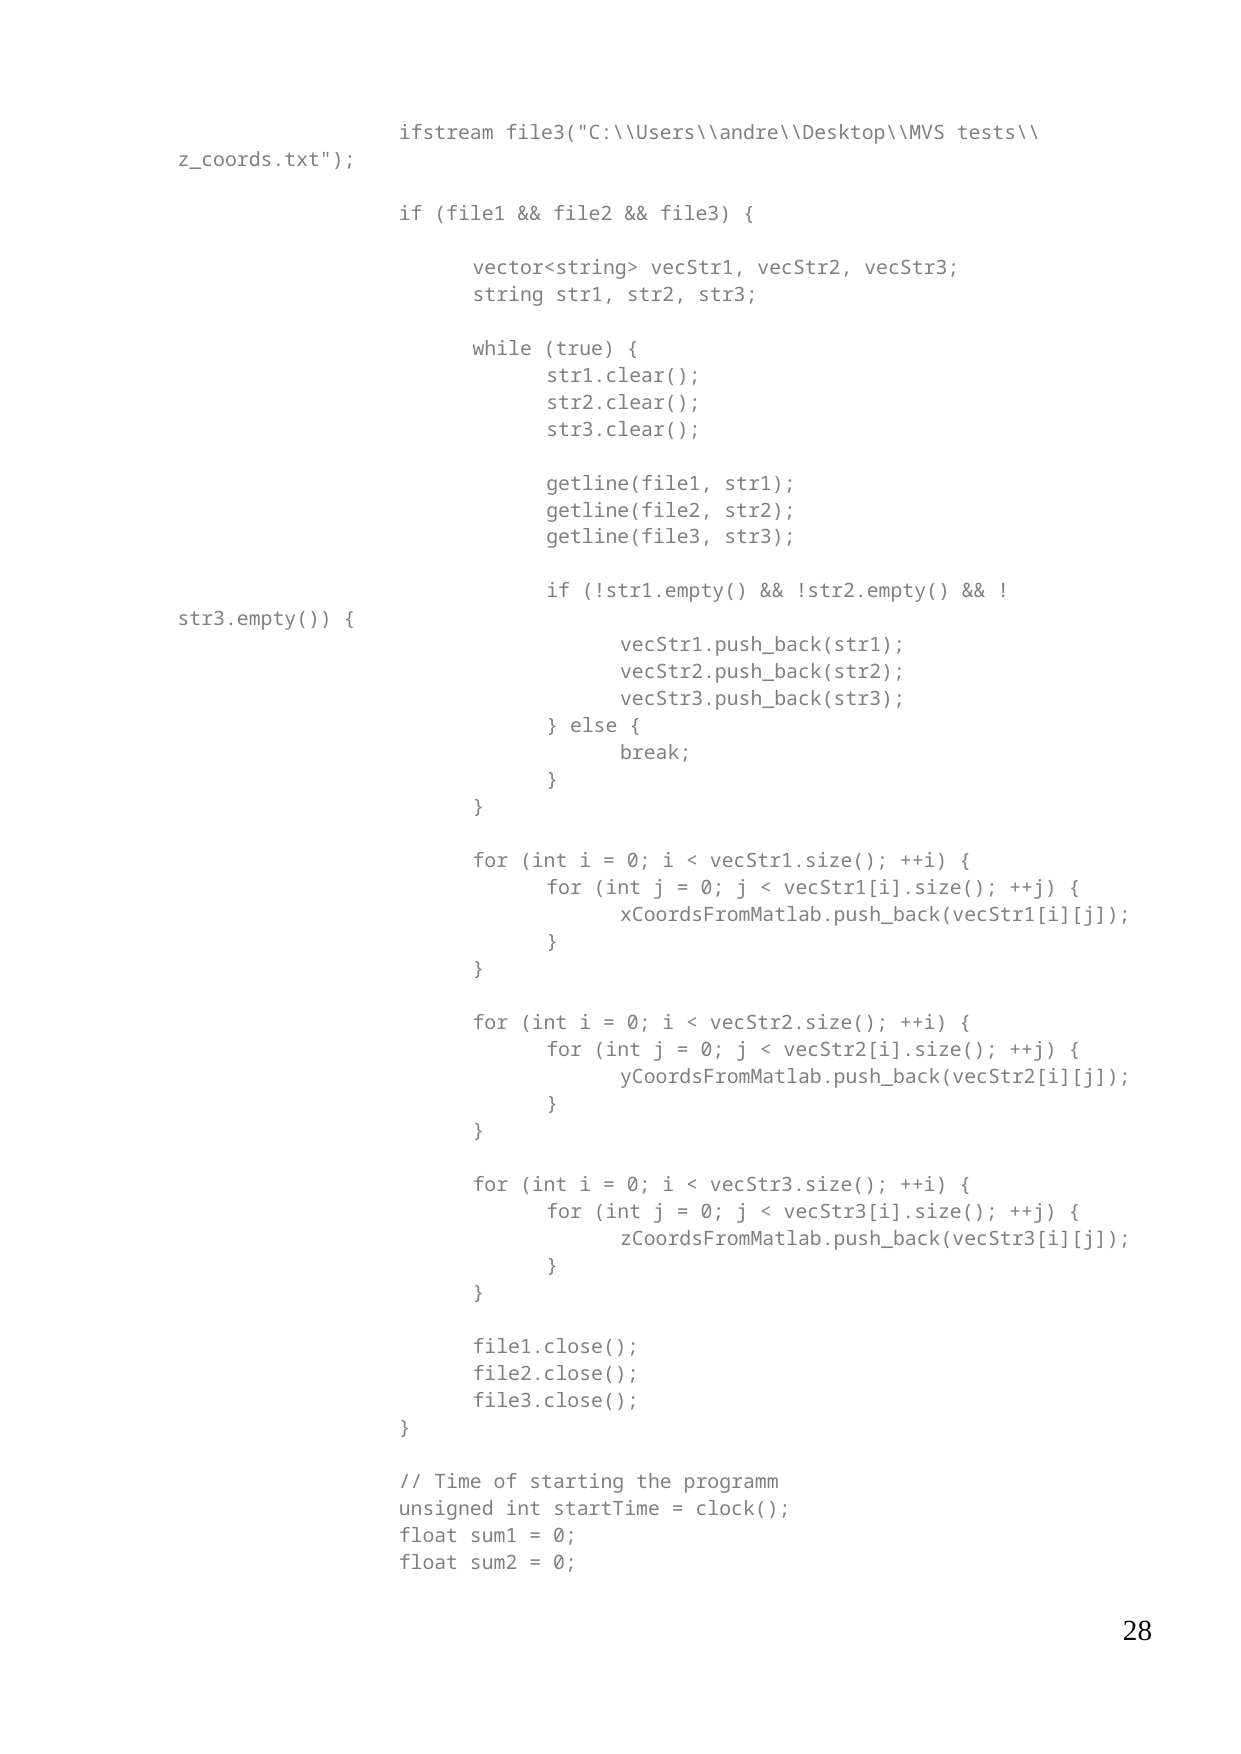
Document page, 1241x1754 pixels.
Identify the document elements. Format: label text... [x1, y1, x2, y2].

text } [177, 1089, 1152, 1116]
text file2.close(); [177, 1359, 1152, 1386]
text unsigned int startTime = clock(); [177, 1494, 1152, 1521]
text } [177, 1413, 1152, 1440]
text // Time of starting the programm [177, 1467, 1152, 1494]
text vector<string> vecStr1, vecStr2, vecStr3; [177, 253, 1152, 280]
text for (int i = 0; i < vecStr1.size(); ++i) { [177, 847, 1152, 873]
text getline(file3, str3); [177, 523, 1152, 550]
text for (int j = 0; j < vecStr2[i].size(); ++j) { [177, 1035, 1152, 1062]
text } else { [177, 712, 1152, 739]
text if (file1 && file2 && file3) { [177, 199, 1152, 226]
text vecStr2.push_back(str2); [177, 658, 1152, 685]
text yCoordsFromMatlab.push_back(vecStr2[i][j]); [177, 1062, 1152, 1089]
text } [177, 766, 1152, 793]
text getline(file1, str1); [177, 469, 1152, 496]
text str2.clear(); [177, 388, 1152, 415]
text for (int i = 0; i < vecStr3.size(); ++i) { [177, 1170, 1152, 1197]
text } [177, 793, 1152, 819]
text float sum1 = 0; [177, 1521, 1152, 1548]
text str1.clear(); [177, 361, 1152, 388]
text str3.clear(); [177, 415, 1152, 442]
text file3.close(); [177, 1386, 1152, 1413]
text } [177, 927, 1152, 954]
text for (int i = 0; i < vecStr2.size(); ++i) { [177, 1008, 1152, 1035]
text vecStr3.push_back(str3); [177, 685, 1152, 712]
text getline(file2, str2); [177, 496, 1152, 523]
text zCoordsFromMatlab.push_back(vecStr3[i][j]); [177, 1224, 1152, 1251]
text } [177, 1251, 1152, 1278]
text while (true) { [177, 334, 1152, 361]
text xCoordsFromMatlab.push_back(vecStr1[i][j]); [177, 901, 1152, 927]
text string str1, str2, str3; [177, 280, 1152, 307]
text break; [177, 739, 1152, 766]
text ifstream file3("C:\\Users\\andre\\Desktop\\MVS tests\\z_coords.txt"); [177, 118, 1152, 172]
text } [177, 954, 1152, 981]
text if (!str1.empty() && !str2.empty() && !str3.empty()) { [177, 577, 1152, 631]
text for (int j = 0; j < vecStr1[i].size(); ++j) { [177, 873, 1152, 901]
text for (int j = 0; j < vecStr3[i].size(); ++j) { [177, 1197, 1152, 1224]
text file1.close(); [177, 1332, 1152, 1359]
text vecStr1.push_back(str1); [177, 631, 1152, 658]
text } [177, 1116, 1152, 1143]
text float sum2 = 0; [177, 1548, 1152, 1575]
text } [177, 1278, 1152, 1305]
